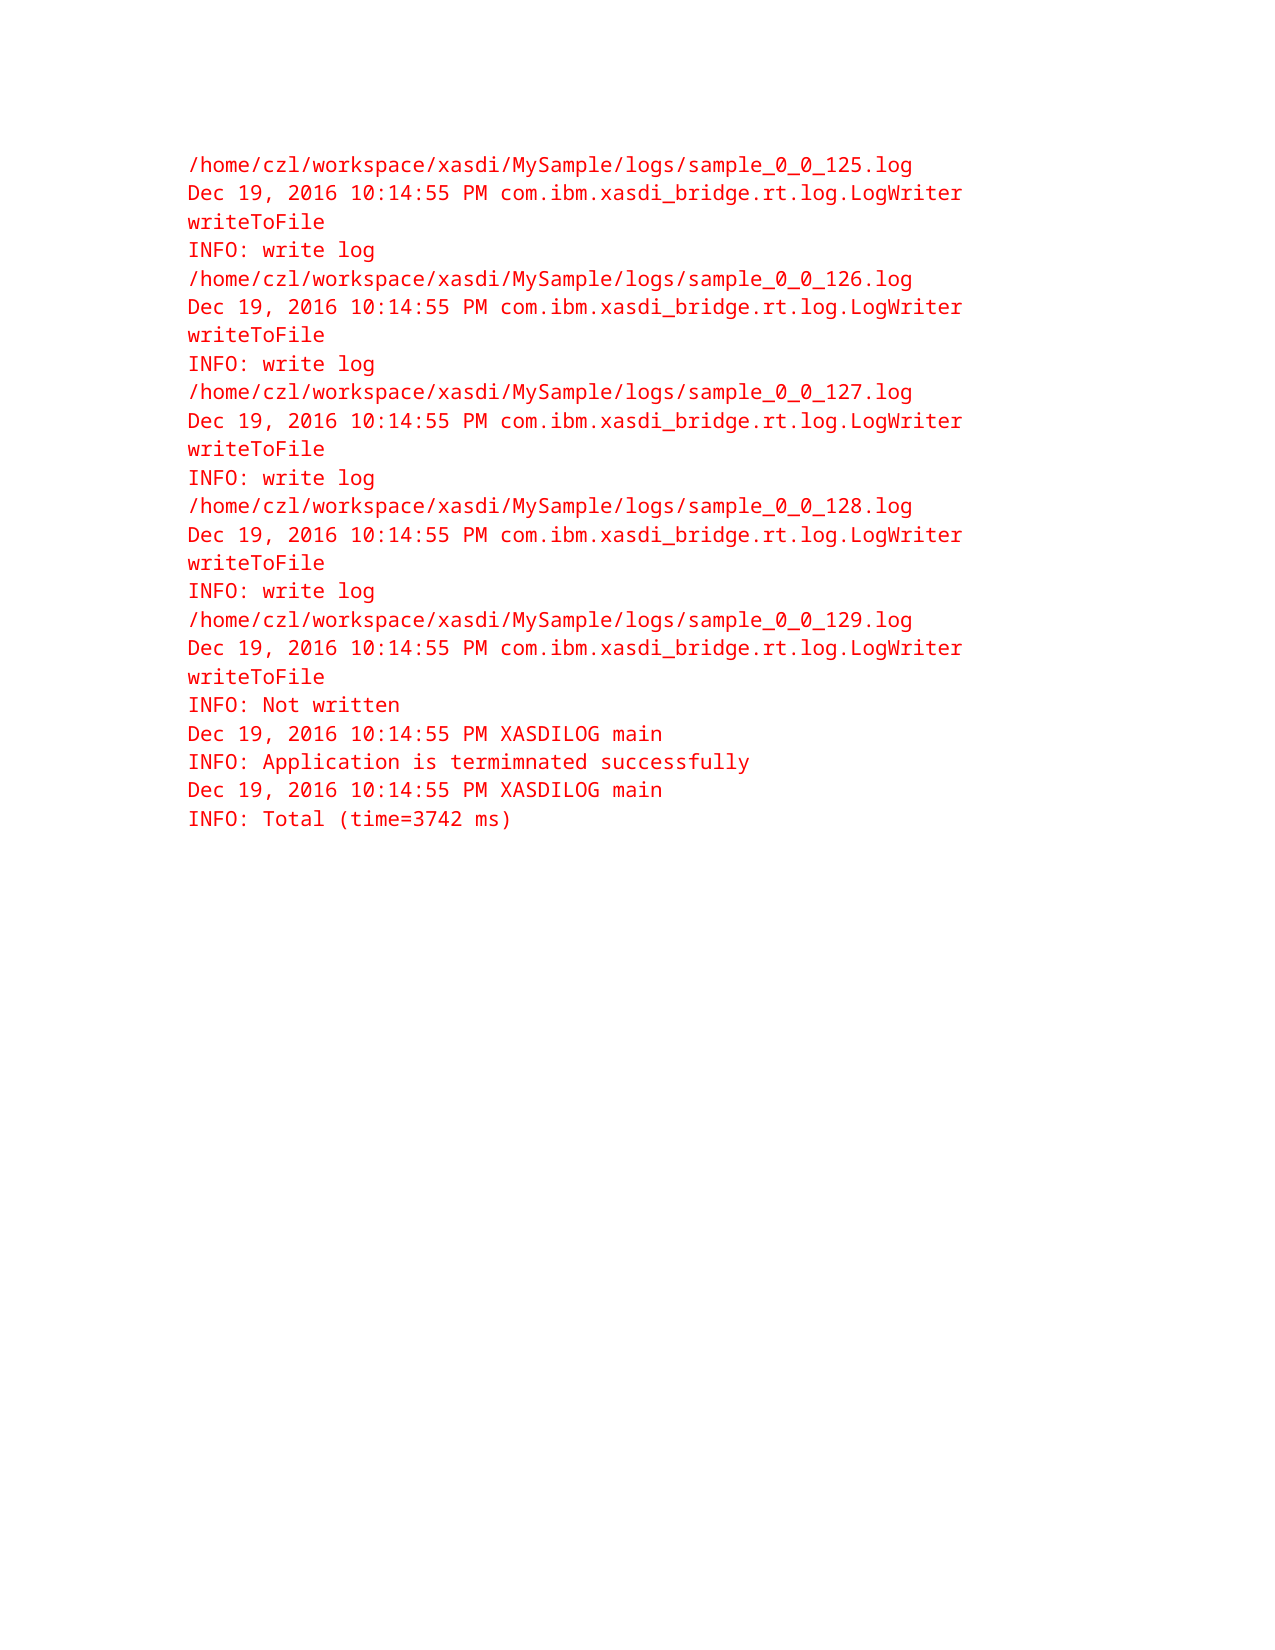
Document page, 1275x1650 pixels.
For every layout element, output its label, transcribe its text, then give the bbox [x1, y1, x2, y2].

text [187, 178, 1087, 235]
text Dec 19, 2016 10:14:55 PM com.ibm.xasdi_bridge.rt.log.LogWriter writeToFile [187, 406, 1087, 463]
text INFO: Total (time=3742 ms) [187, 804, 1087, 832]
text Dec 19, 2016 10:14:55 PM XASDILOG main [187, 719, 1087, 747]
text INFO: Application is termimnated successfully [187, 747, 1087, 776]
text INFO: write log /home/czl/workspace/xasdi/MySample/logs/sample_0_0_129.log [187, 577, 1087, 633]
text Dec 19, 2016 10:14:55 PM com.ibm.xasdi_bridge.rt.log.LogWriter writeToFile [187, 633, 1087, 690]
text INFO: Not written [187, 690, 1087, 719]
text INFO: write log /home/czl/workspace/xasdi/MySample/logs/sample_0_0_128.log [187, 463, 1087, 520]
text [187, 150, 1087, 178]
text Dec 19, 2016 10:14:55 PM com.ibm.xasdi_bridge.rt.log.LogWriter writeToFile [187, 292, 1087, 349]
text Dec 19, 2016 10:14:55 PM com.ibm.xasdi_bridge.rt.log.LogWriter writeToFile [187, 520, 1087, 577]
text INFO: write log /home/czl/workspace/xasdi/MySample/logs/sample_0_0_126.log [187, 235, 1087, 292]
text INFO: write log /home/czl/workspace/xasdi/MySample/logs/sample_0_0_127.log [187, 349, 1087, 406]
text Dec 19, 2016 10:14:55 PM XASDILOG main [187, 776, 1087, 804]
